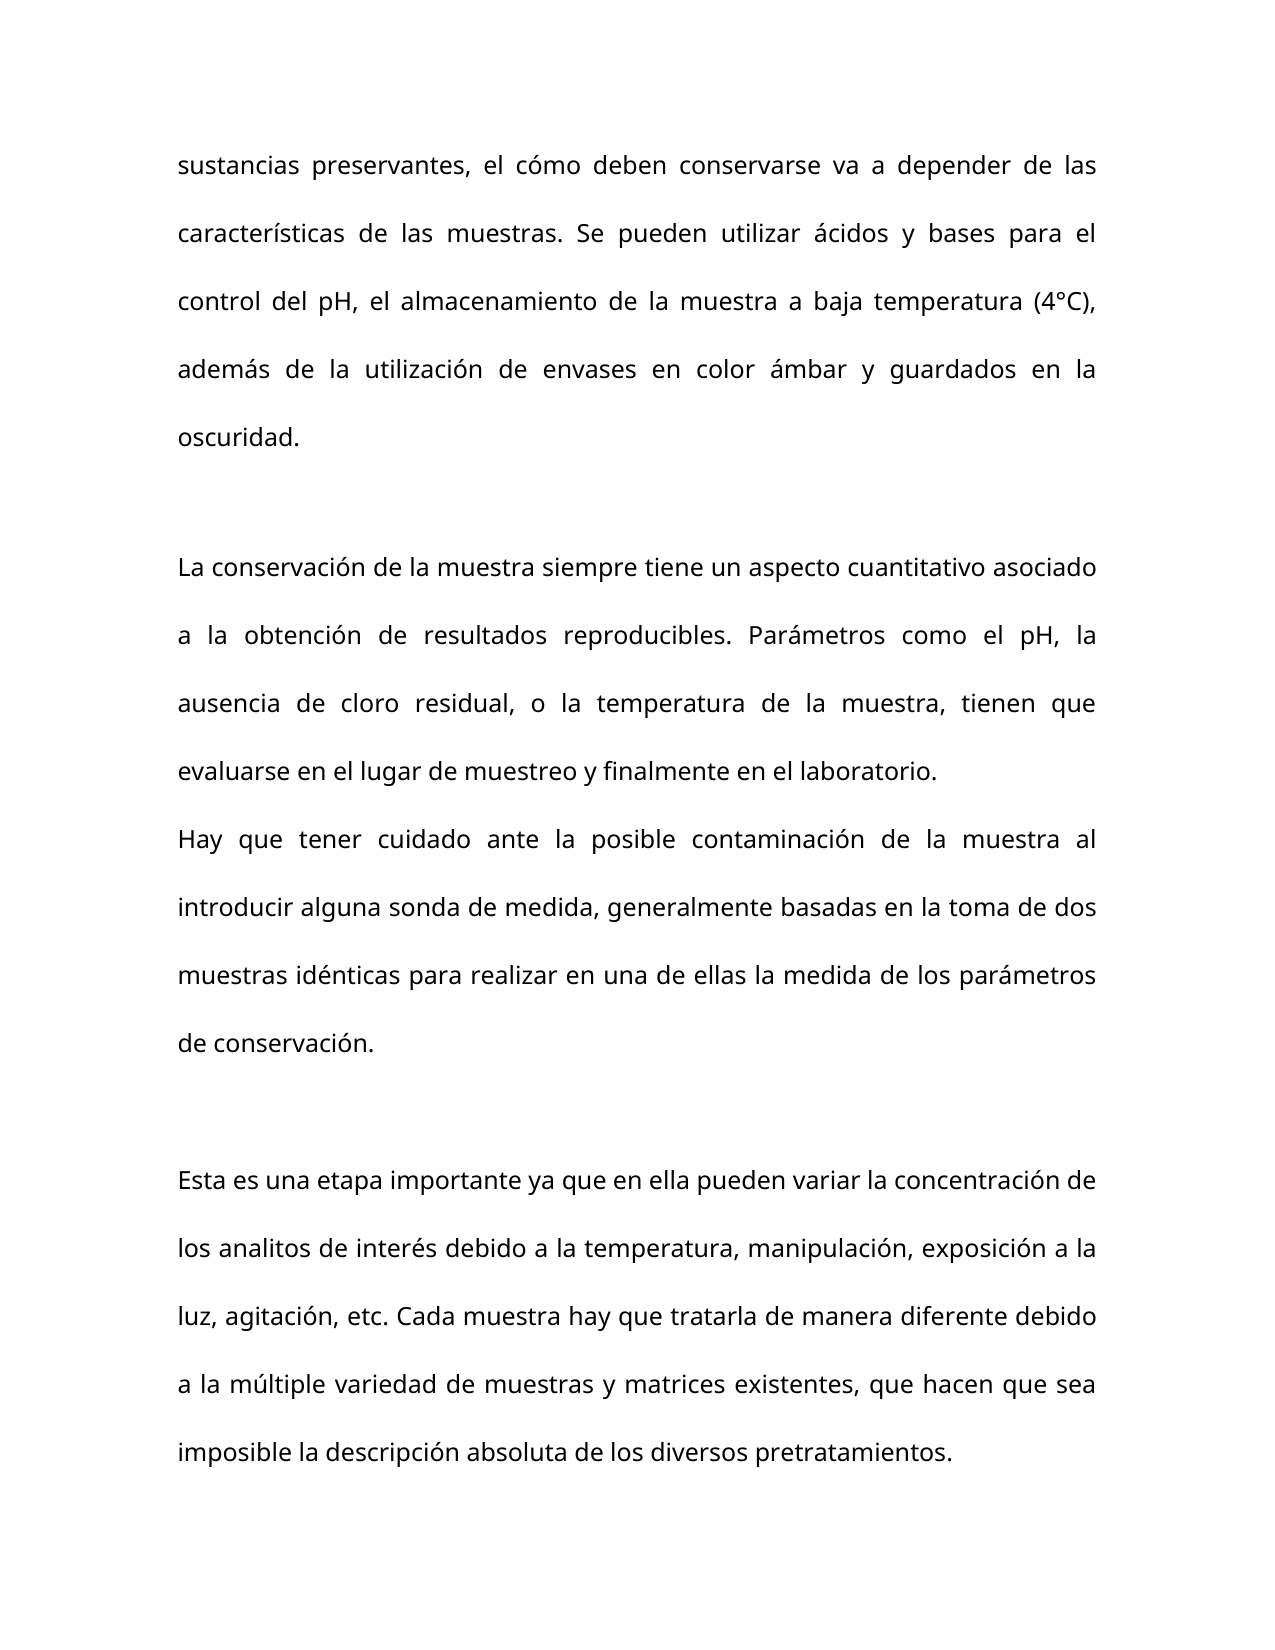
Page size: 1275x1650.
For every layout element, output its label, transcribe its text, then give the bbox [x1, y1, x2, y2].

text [177, 148, 1098, 454]
text Esta es una etapa importante ya que en ella pueden variar la concentración de los analitos de interés debido a la temperatura, manipulación, exposición a la luz, agitación, etc. Cada muestra hay que tratarla de manera diferente debido a la múltiple variedad de muestras y matrices existentes, que hacen que sea imposible la descripción absoluta de los diversos pretratamientos. [177, 1162, 1098, 1469]
text La conservación de la muestra siempre tiene un aspecto cuantitativo asociado a la obtención de resultados reproducibles. Parámetros como el pH, la ausencia de cloro residual, o la temperatura de la muestra, tienen que evaluarse en el lugar de muestreo y finalmente en el laboratorio. [177, 549, 1098, 788]
text Hay que tener cuidado ante la posible contaminación de la muestra al introducir alguna sonda de medida, generalmente basadas en la toma de dos muestras idénticas para realizar en una de ellas la medida de los parámetros de conservación. [177, 822, 1098, 1060]
